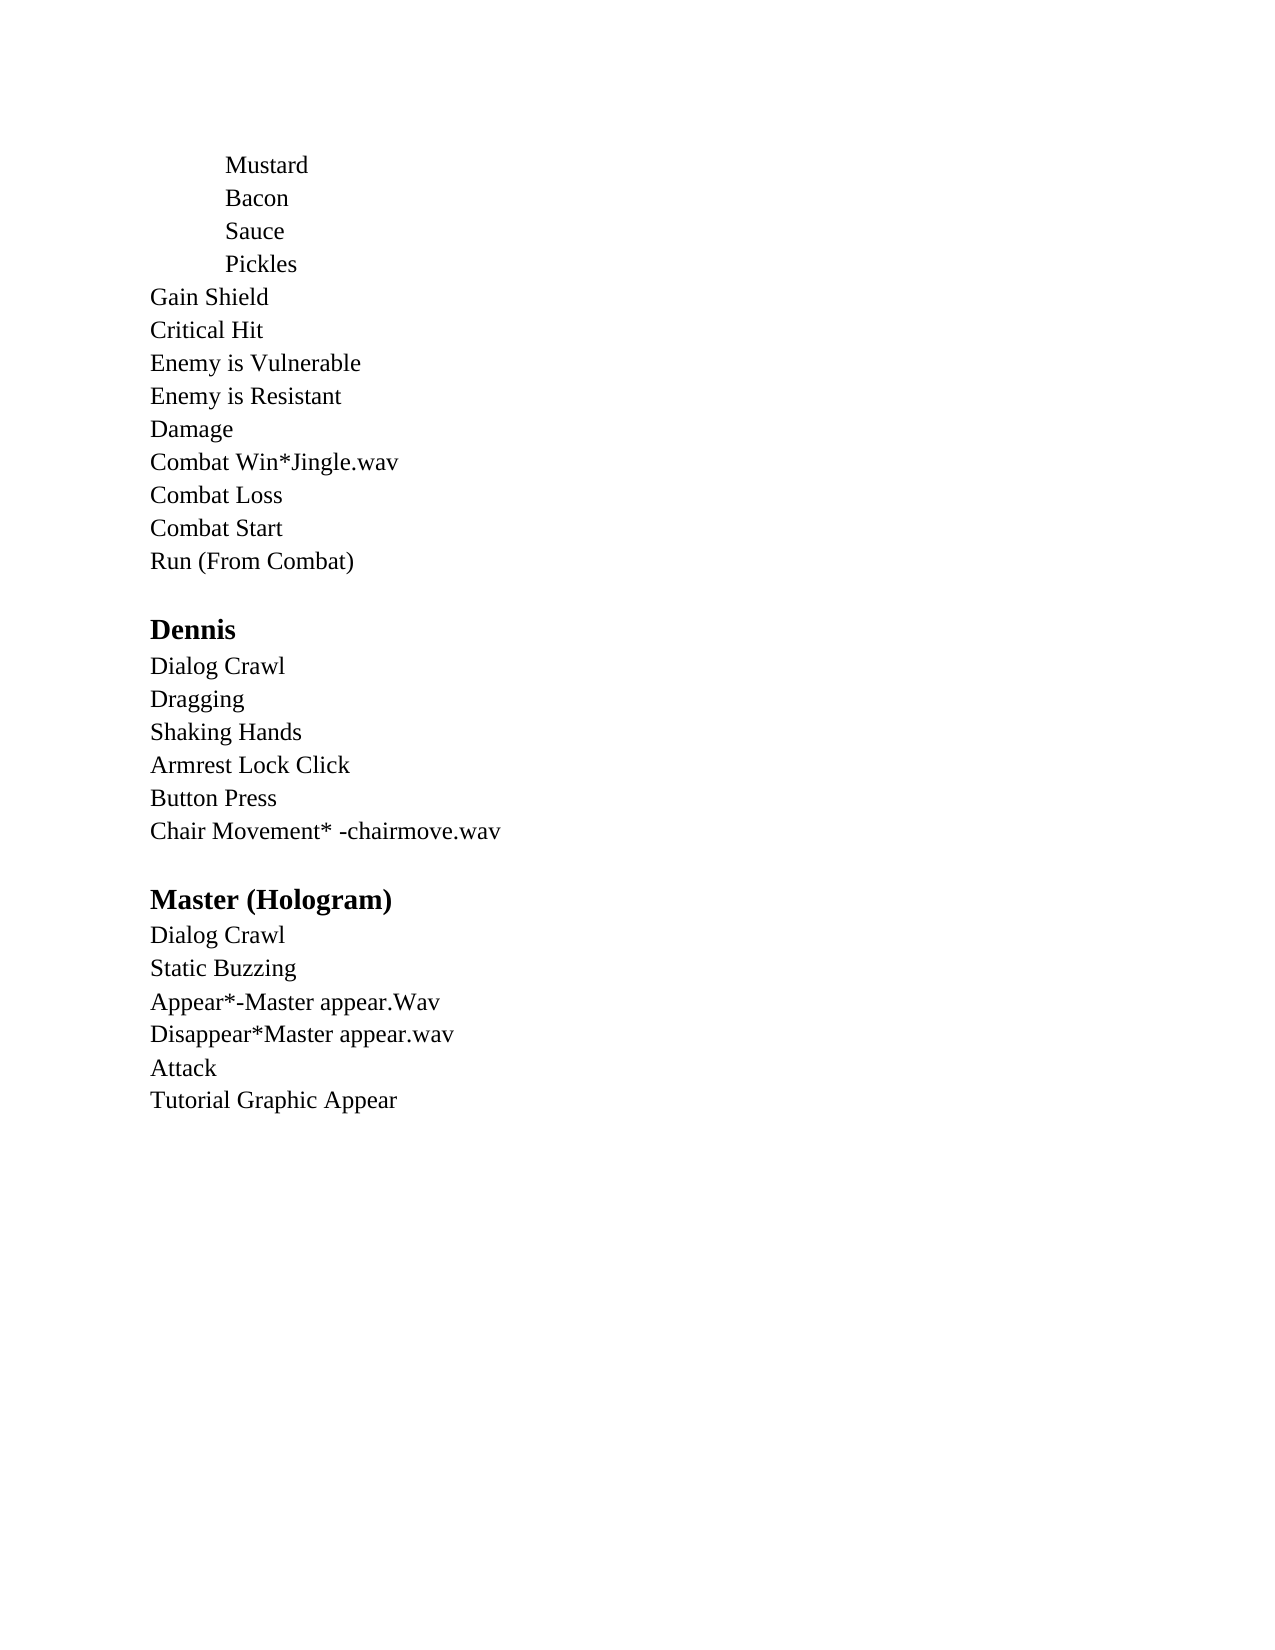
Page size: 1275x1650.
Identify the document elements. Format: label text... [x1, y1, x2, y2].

text Static Buzzing [150, 953, 1125, 982]
text Combat Win*Jingle.wav [150, 447, 1125, 476]
subtitle Master (Hologram) [150, 882, 1125, 916]
text Mustard [225, 150, 1125, 179]
subtitle Dennis [150, 612, 1125, 646]
text Disappear*Master appear.wav [150, 1019, 1125, 1048]
text Sauce [225, 216, 1125, 245]
text Run (From Combat) [150, 546, 1125, 575]
text Combat Loss [150, 480, 1125, 509]
text Appear*-Master appear.Wav [150, 987, 1125, 1015]
text Tutorial Graphic Appear [150, 1086, 1125, 1114]
text Armrest Lock Click [150, 750, 1125, 779]
text Chair Movement* -chairmove.wav [150, 816, 1125, 845]
text Pickles [225, 249, 1125, 278]
text Attack [150, 1053, 1125, 1081]
text Enemy is Vulnerable [150, 348, 1125, 377]
text Enemy is Resistant [150, 381, 1125, 410]
text Gain Shield [150, 282, 1125, 311]
text Combat Start [150, 513, 1125, 542]
text Dragging [150, 684, 1125, 713]
text Damage [150, 414, 1125, 443]
text Shaking Hands [150, 717, 1125, 746]
text Button Press [150, 783, 1125, 812]
text Dialog Crawl [150, 921, 1125, 949]
text Critical Hit [150, 315, 1125, 344]
text Dialog Crawl [150, 651, 1125, 679]
text Bacon [225, 183, 1125, 212]
